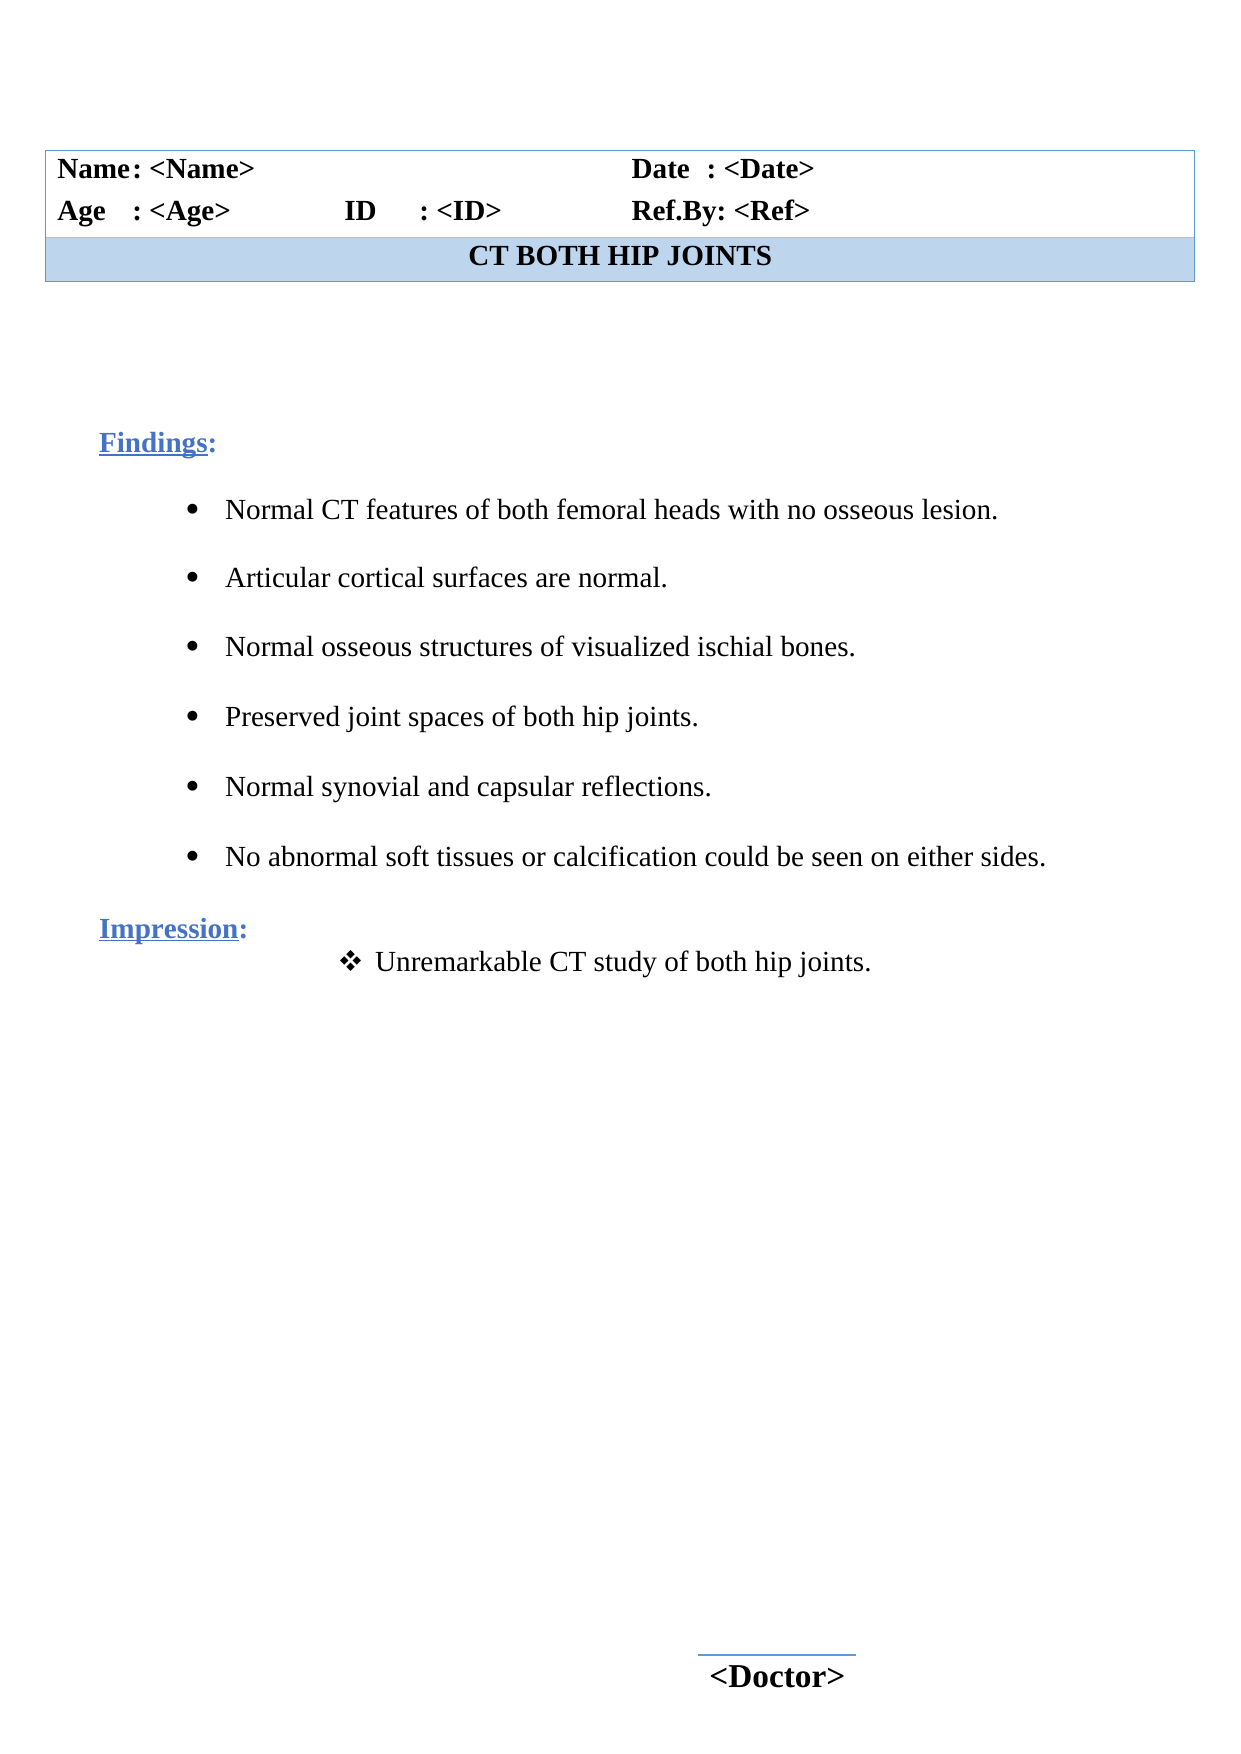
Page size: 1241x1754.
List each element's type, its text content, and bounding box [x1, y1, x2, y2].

list Articular cortical surfaces are normal. [187, 560, 1053, 593]
table_header Name : <Name> [46, 151, 620, 193]
list Normal osseous structures of visualized ischial bones. [187, 629, 1053, 663]
table_cell Ref.By: <Ref> [620, 193, 1194, 237]
list Unremarkable CT study of both hip joints. [337, 944, 1053, 978]
text Findings: [99, 425, 1053, 459]
table_cell ID : <ID> [333, 193, 620, 237]
list Normal synovial and capsular reflections. [187, 769, 1053, 803]
list No abnormal soft tissues or calcification could be seen on either sides. [187, 839, 1053, 872]
table_cell Age : <Age> [46, 193, 333, 237]
list Preserved joint spaces of both hip joints. [187, 699, 1053, 733]
text Impression: [99, 911, 1053, 944]
table_header <Doctor> [698, 1656, 856, 1694]
list Normal CT features of both femoral heads with no osseous lesion. [187, 492, 1053, 526]
table_header Date : <Date> [620, 151, 1194, 193]
table_cell CT BOTH HIP JOINTS [46, 238, 1194, 281]
